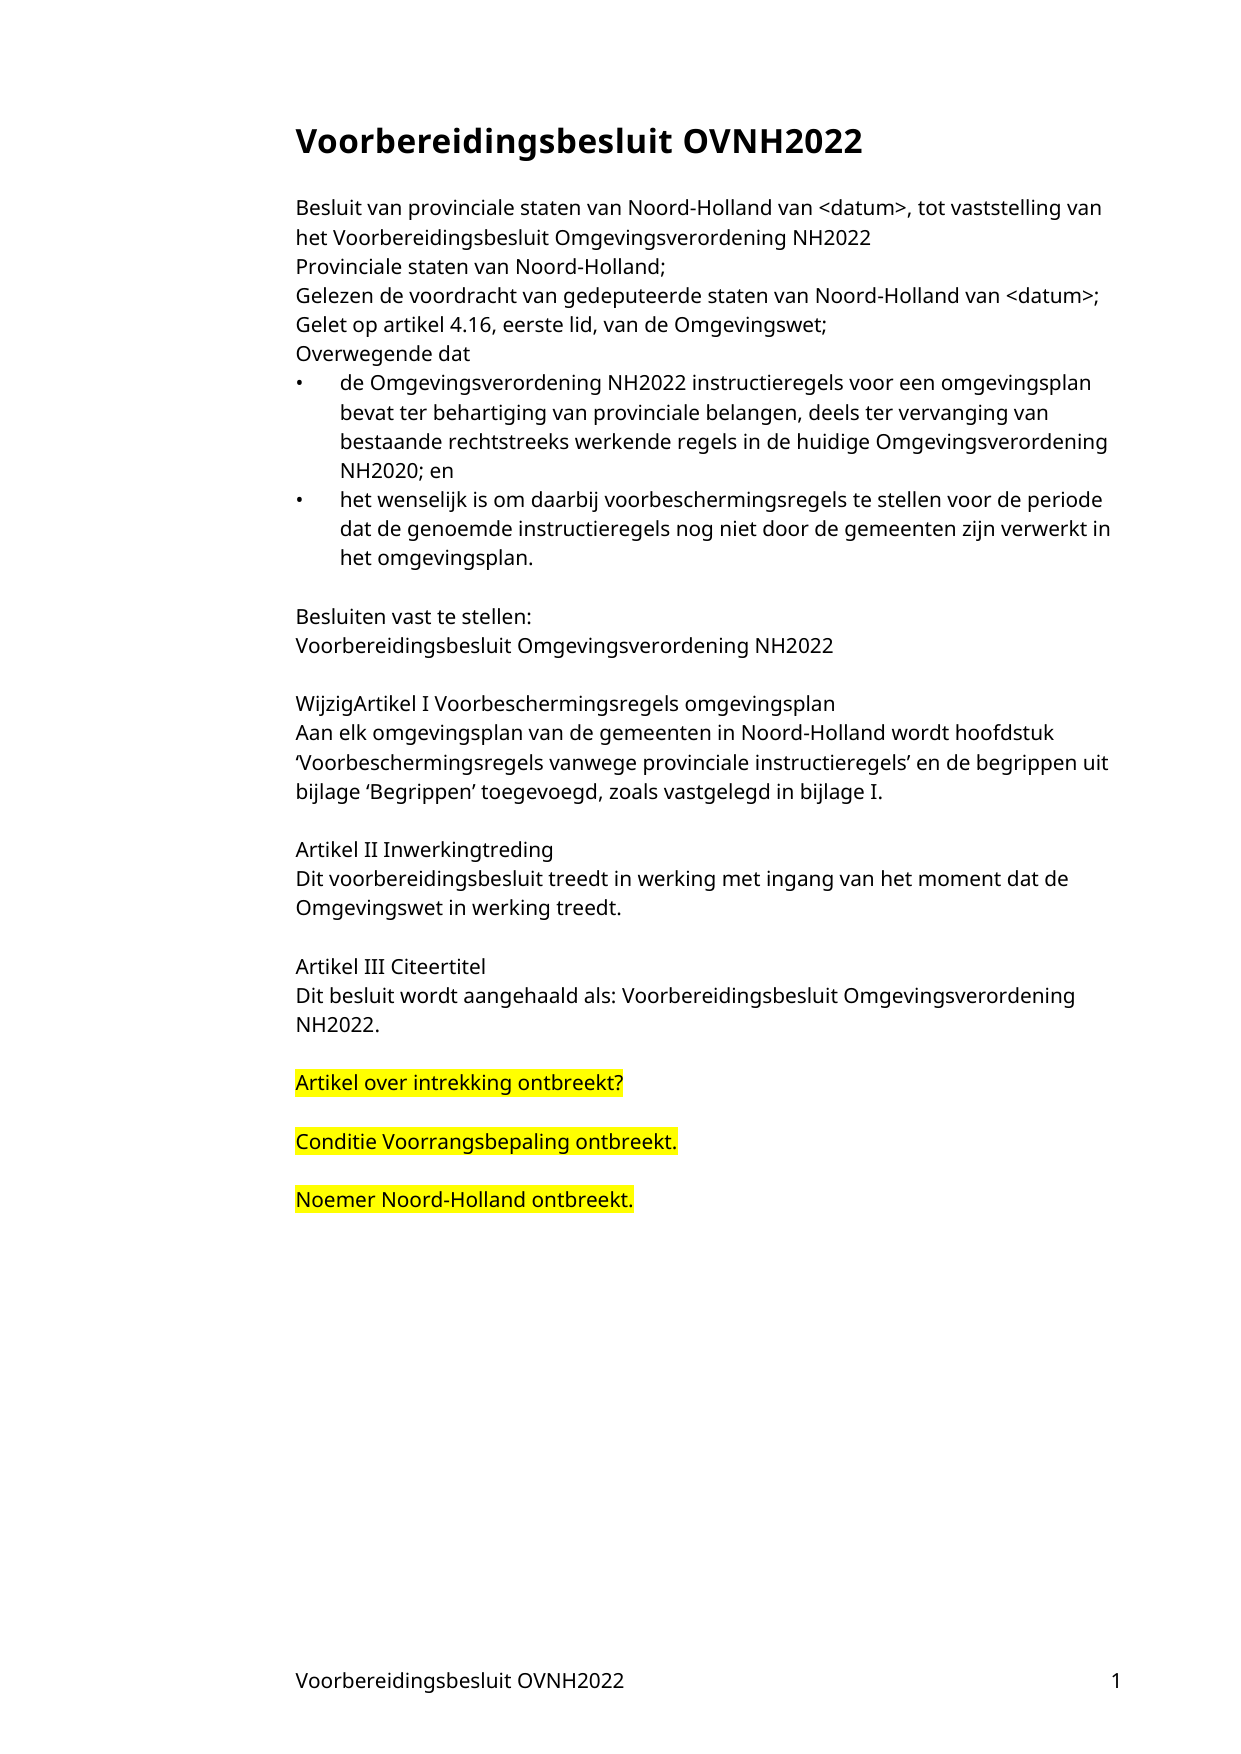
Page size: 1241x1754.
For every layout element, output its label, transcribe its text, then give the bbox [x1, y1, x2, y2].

text Artikel over intrekking ontbreekt? [295, 1068, 1122, 1097]
text Overwegende dat [295, 338, 1122, 368]
text Noemer Noord-Holland ontbreekt. [295, 1184, 1122, 1213]
text Voorbereidingsbesluit Omgevingsverordening NH2022 [295, 630, 1122, 659]
text Provinciale staten van Noord-Holland; [295, 251, 1122, 280]
text Besluit van provinciale staten van Noord-Holland van <datum>, tot vaststelling van het Voorbereidingsbesluit Omgevingsverordening NH2022 [295, 193, 1122, 251]
text Dit besluit wordt aangehaald als: Voorbereidingsbesluit Omgevingsverordening NH2022. [295, 980, 1122, 1038]
text Aan elk omgevingsplan van de gemeenten in Noord-Holland wordt hoofdstuk ‘Voorbeschermingsregels vanwege provinciale instructieregels’ en de begrippen uit bijlage ‘Begrippen’ toegevoegd, zoals vastgelegd in bijlage I. [295, 718, 1122, 805]
text Gelet op artikel 4.16, eerste lid, van de Omgevingswet; [295, 309, 1122, 338]
text Conditie Voorrangsbepaling ontbreekt. [295, 1126, 1122, 1155]
text Dit voorbereidingsbesluit treedt in werking met ingang van het moment dat de Omgevingswet in werking treedt. [295, 863, 1122, 922]
text • de Omgevingsverordening NH2022 instructieregels voor een omgevingsplan bevat ter behartiging van provinciale belangen, deels ter vervanging van bestaande rechtstreeks werkende regels in de huidige Omgevingsverordening NH2020; en [295, 368, 1122, 484]
text Artikel II Inwerkingtreding [295, 834, 1122, 863]
text Artikel III Citeertitel [295, 951, 1122, 980]
text • het wenselijk is om daarbij voorbeschermingsregels te stellen voor de periode dat de genoemde instructieregels nog niet door de gemeenten zijn verwerkt in het omgevingsplan. [295, 484, 1122, 572]
text Besluiten vast te stellen: [295, 601, 1122, 630]
text WijzigArtikel I Voorbeschermingsregels omgevingsplan [295, 688, 1122, 718]
text Gelezen de voordracht van gedeputeerde staten van Noord-Holland van <datum>; [295, 280, 1122, 309]
title Voorbereidingsbesluit OVNH2022 [295, 118, 1122, 163]
